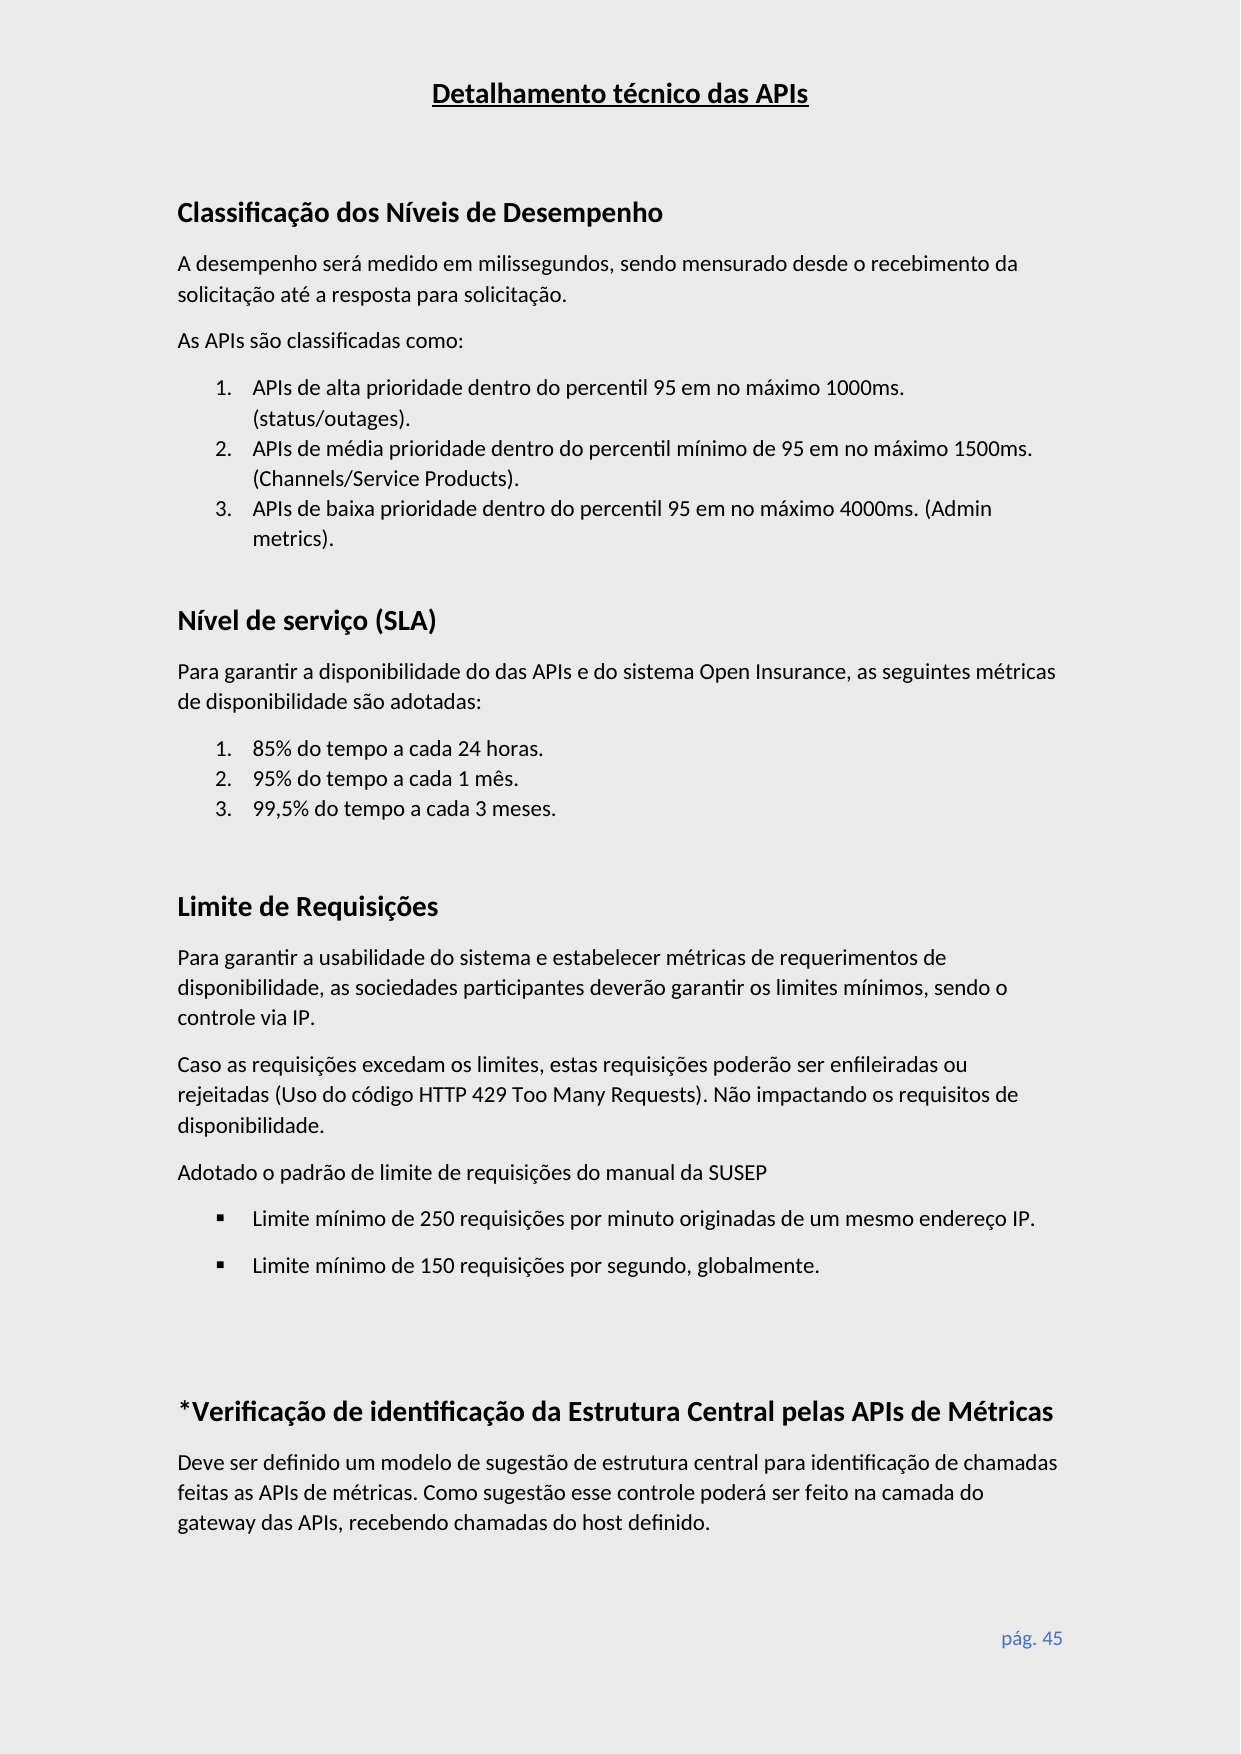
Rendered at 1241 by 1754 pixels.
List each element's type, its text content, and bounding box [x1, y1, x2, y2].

text As APIs são classificadas como: [177, 327, 1063, 355]
text Limite de Requisições [177, 888, 1063, 924]
text Classificação dos Níveis de Desempenho [177, 194, 1063, 230]
text Caso as requisições excedam os limites, estas requisições poderão ser enfileiradas ou rejeitadas (Uso do código HTTP 429 Too Many Requests). Não impactando os requisitos de disponibilidade. [177, 1050, 1063, 1139]
text Adotado o padrão de limite de requisições do manual da SUSEP [177, 1158, 1063, 1186]
list APIs de baixa prioridade dentro do percentil 95 em no máximo 4000ms. (Admin metrics). [215, 494, 1063, 553]
list Limite mínimo de 150 requisições por segundo, globalmente. [215, 1251, 1063, 1279]
text A desempenho será medido em milissegundos, sendo mensurado desde o recebimento da solicitação até a resposta para solicitação. [177, 249, 1063, 308]
list 85% do tempo a cada 24 horas. [215, 734, 1063, 762]
list 95% do tempo a cada 1 mês. [215, 764, 1063, 792]
text Para garantir a disponibilidade do das APIs e do sistema Open Insurance, as seguintes métricas de disponibilidade são adotadas: [177, 657, 1063, 715]
list APIs de alta prioridade dentro do percentil 95 em no máximo 1000ms. (status/outages). [215, 373, 1063, 432]
list 99,5% do tempo a cada 3 meses. [215, 794, 1063, 822]
text Deve ser definido um modelo de sugestão de estrutura central para identificação de chamadas feitas as APIs de métricas. Como sugestão esse controle poderá ser feito na camada do gateway das APIs, recebendo chamadas do host definido. [177, 1448, 1063, 1536]
list APIs de média prioridade dentro do percentil mínimo de 95 em no máximo 1500ms. (Channels/Service Products). [215, 434, 1063, 492]
text *Verificação de identificação da Estrutura Central pelas APIs de Métricas [177, 1393, 1063, 1428]
text Nível de serviço (SLA) [177, 602, 1063, 637]
text Para garantir a usabilidade do sistema e estabelecer métricas de requerimentos de disponibilidade, as sociedades participantes deverão garantir os limites mínimos, sendo o controle via IP. [177, 943, 1063, 1032]
list Limite mínimo de 250 requisições por minuto originadas de um mesmo endereço IP. [215, 1204, 1063, 1233]
